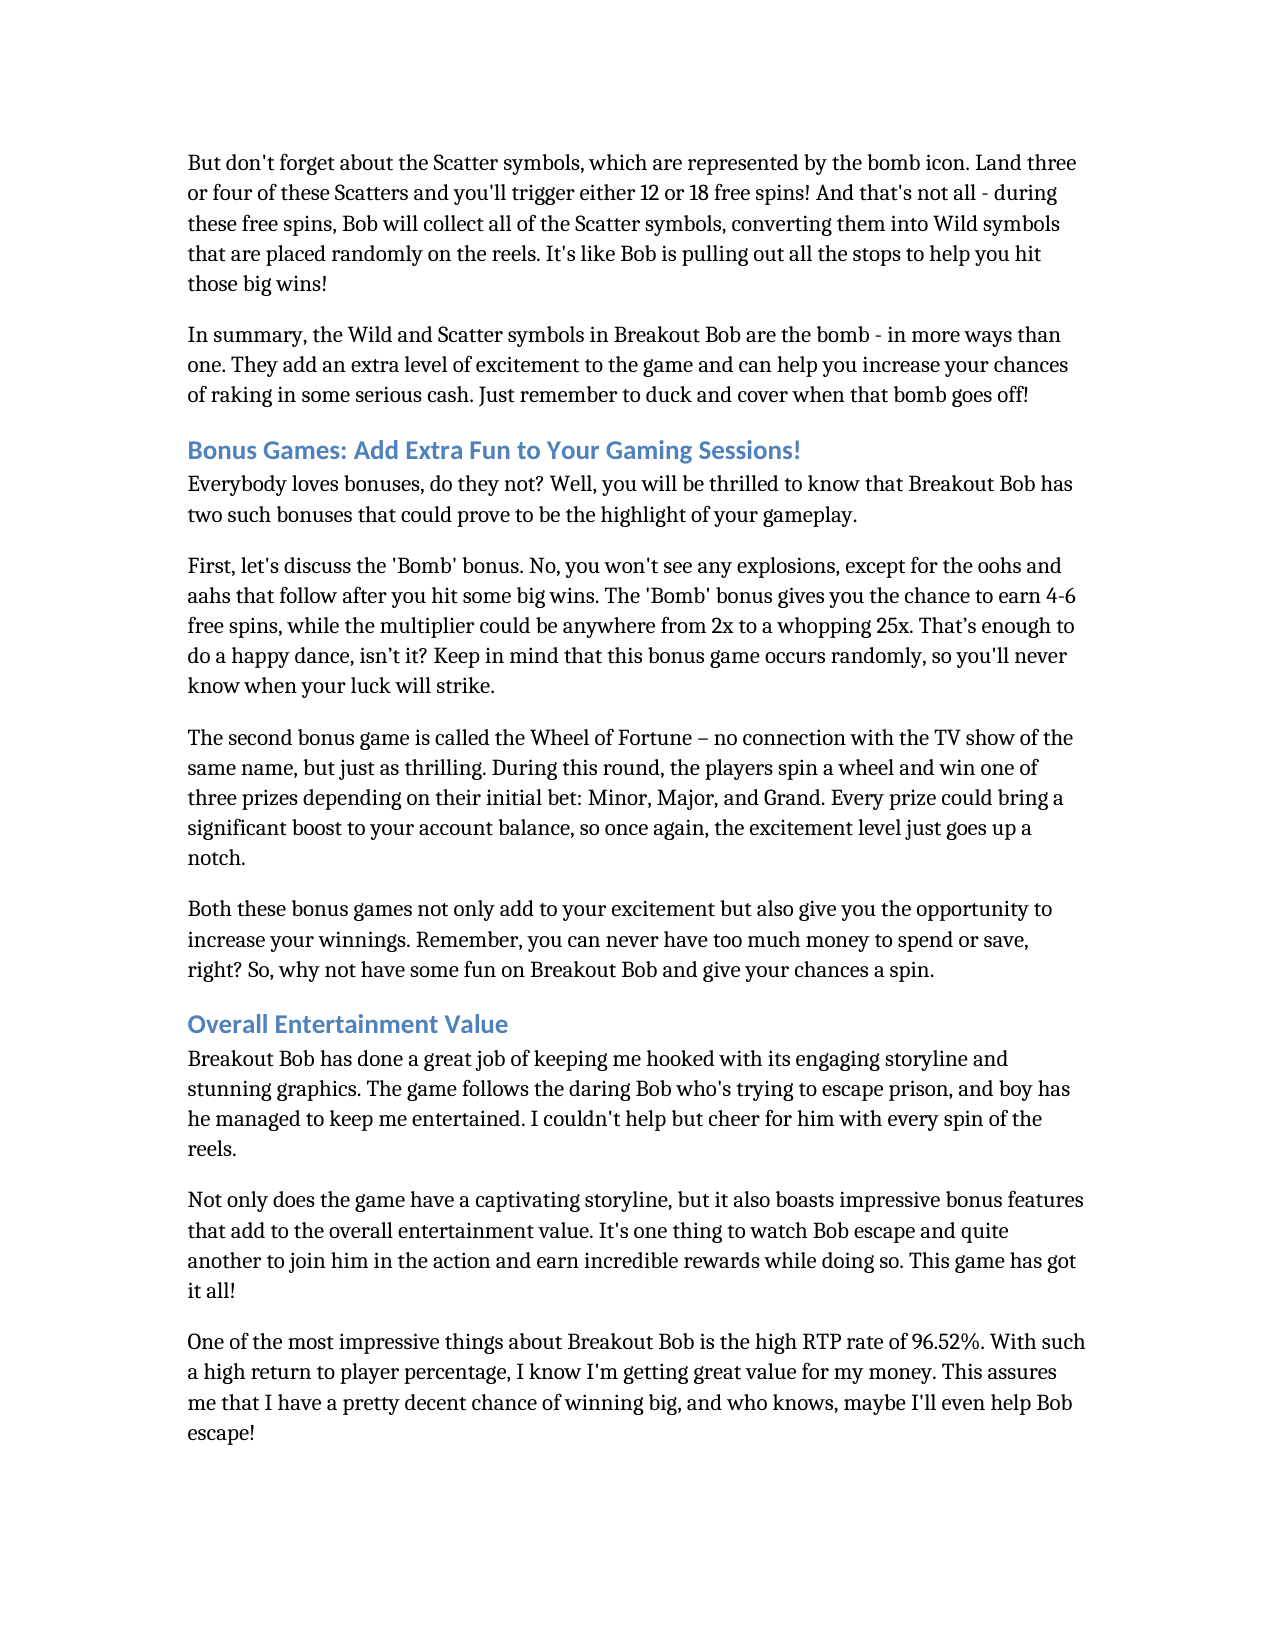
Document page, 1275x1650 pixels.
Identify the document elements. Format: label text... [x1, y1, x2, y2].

subtitle Overall Entertainment Value [187, 1008, 1087, 1041]
text Not only does the game have a captivating storyline, but it also boasts impressive bonus features that add to the overall entertainment value. It's one thing to watch Bob escape and quite another to join him in the action and earn incredible rewards while doing so. This game has got it all! [187, 1187, 1087, 1304]
text The second bonus game is called the Wheel of Fortune – no connection with the TV show of the same name, but just as thrilling. During this round, the players spin a wheel and win one of three prizes depending on their initial bet: Minor, Major, and Grand. Every prize could bring a significant boost to your account balance, so once again, the excitement level just goes up a notch. [187, 724, 1087, 872]
text Everybody loves bonuses, do they not? Well, you will be thrilled to know that Breakout Bob has two such bonuses that could prove to be the highlight of your gameplay. [187, 471, 1087, 528]
text But don't forget about the Scatter symbols, which are represented by the bomb icon. Land three or four of these Scatters and you'll trigger either 12 or 18 free spins! And that's not all - during these free spins, Bob will collect all of the Scatter symbols, converting them into Wild symbols that are placed randomly on the reels. It's like Bob is pulling out all the stops to help you hit those big wins! [187, 150, 1087, 297]
text Both these bonus games not only add to your excitement but also give you the opportunity to increase your winnings. Remember, you can never have too much money to spend or save, right? So, why not have some fun on Breakout Bob and give your chances a spin. [187, 896, 1087, 983]
text First, let's discuss the 'Bomb' bonus. No, you won't see any explosions, except for the oohs and aahs that follow after you hit some big wins. The 'Bomb' bonus gives you the chance to earn 4-6 free spins, while the multiplier could be anywhere from 2x to a whopping 25x. That’s enough to do a happy dance, isn’t it? Keep in mind that this bonus game occurs randomly, so you'll never know when your luck will strike. [187, 552, 1087, 700]
subtitle Bonus Games: Add Extra Fun to Your Gaming Sessions! [187, 433, 1087, 466]
text In summary, the Wild and Scatter symbols in Breakout Bob are the bomb - in more ways than one. They add an extra level of excitement to the game and can help you increase your chances of raking in some serious cash. Just remember to duck and cover when that bomb goes off! [187, 322, 1087, 409]
text Breakout Bob has done a great job of keeping me hooked with its engaging storyline and stunning graphics. The game follows the daring Bob who's trying to escape prison, and boy has he managed to keep me entertained. I couldn't help but cheer for him with every spin of the reels. [187, 1046, 1087, 1163]
